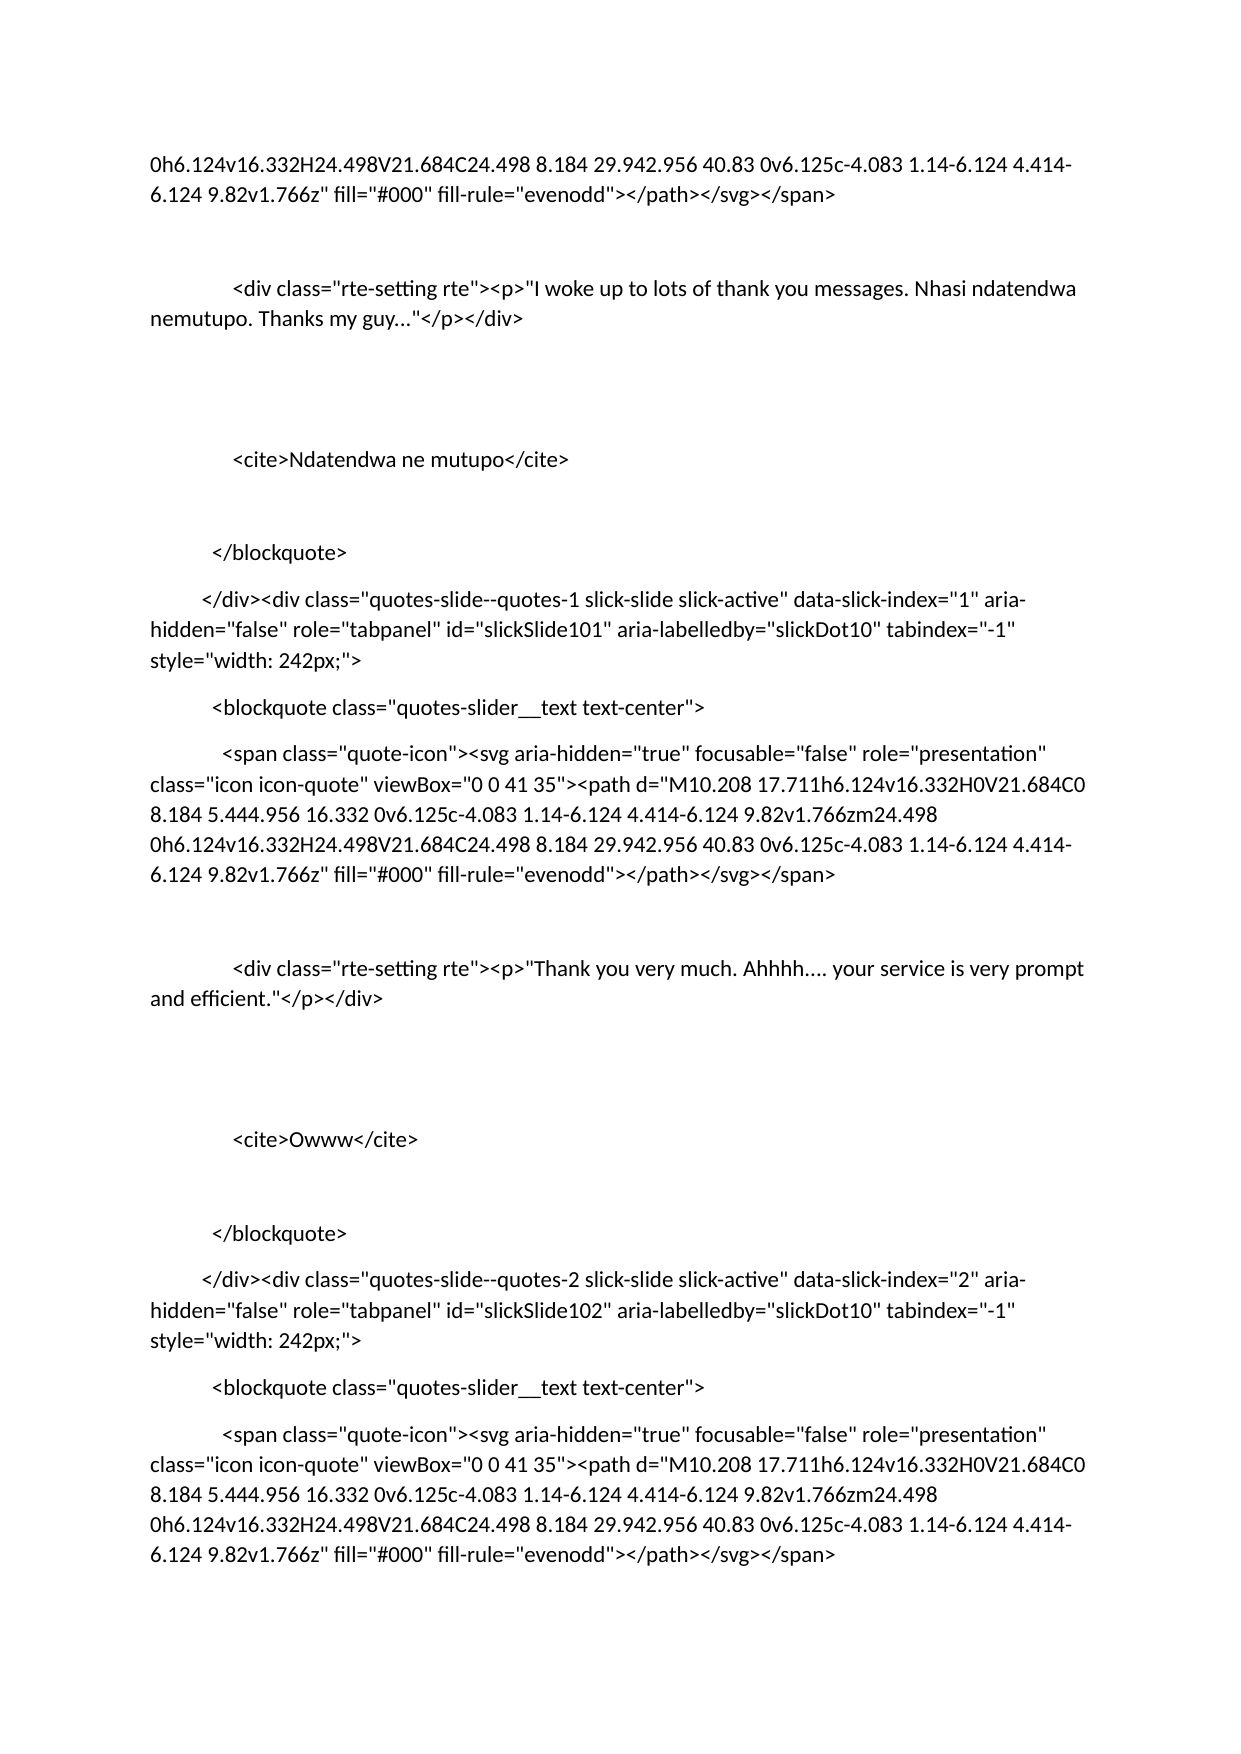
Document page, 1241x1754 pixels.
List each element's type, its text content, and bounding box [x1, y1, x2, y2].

text <cite>Owww</cite> [150, 1125, 1090, 1153]
text <blockquote class="quotes-slider__text text-center"> [150, 693, 1090, 721]
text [150, 150, 1090, 208]
text <blockquote class="quotes-slider__text text-center"> [150, 1373, 1090, 1401]
text <div class="rte-setting rte"><p>"Thank you very much. Ahhhh.... your service is very prompt and efficient."</p></div> [150, 954, 1090, 1012]
text </blockquote> [150, 1219, 1090, 1247]
text </div><div class="quotes-slide--quotes-2 slick-slide slick-active" data-slick-index="2" aria-hidden="false" role="tabpanel" id="slickSlide102" aria-labelledby="slickDot10" tabindex="-1" style="width: 242px;"> [150, 1266, 1090, 1354]
text <div class="rte-setting rte"><p>"I woke up to lots of thank you messages. Nhasi ndatendwa nemutupo. Thanks my guy..."</p></div> [150, 274, 1090, 332]
text </blockquote> [150, 538, 1090, 567]
text <cite>Ndatendwa ne mutupo</cite> [150, 445, 1090, 473]
text </div><div class="quotes-slide--quotes-1 slick-slide slick-active" data-slick-index="1" aria-hidden="false" role="tabpanel" id="slickSlide101" aria-labelledby="slickDot10" tabindex="-1" style="width: 242px;"> [150, 585, 1090, 674]
